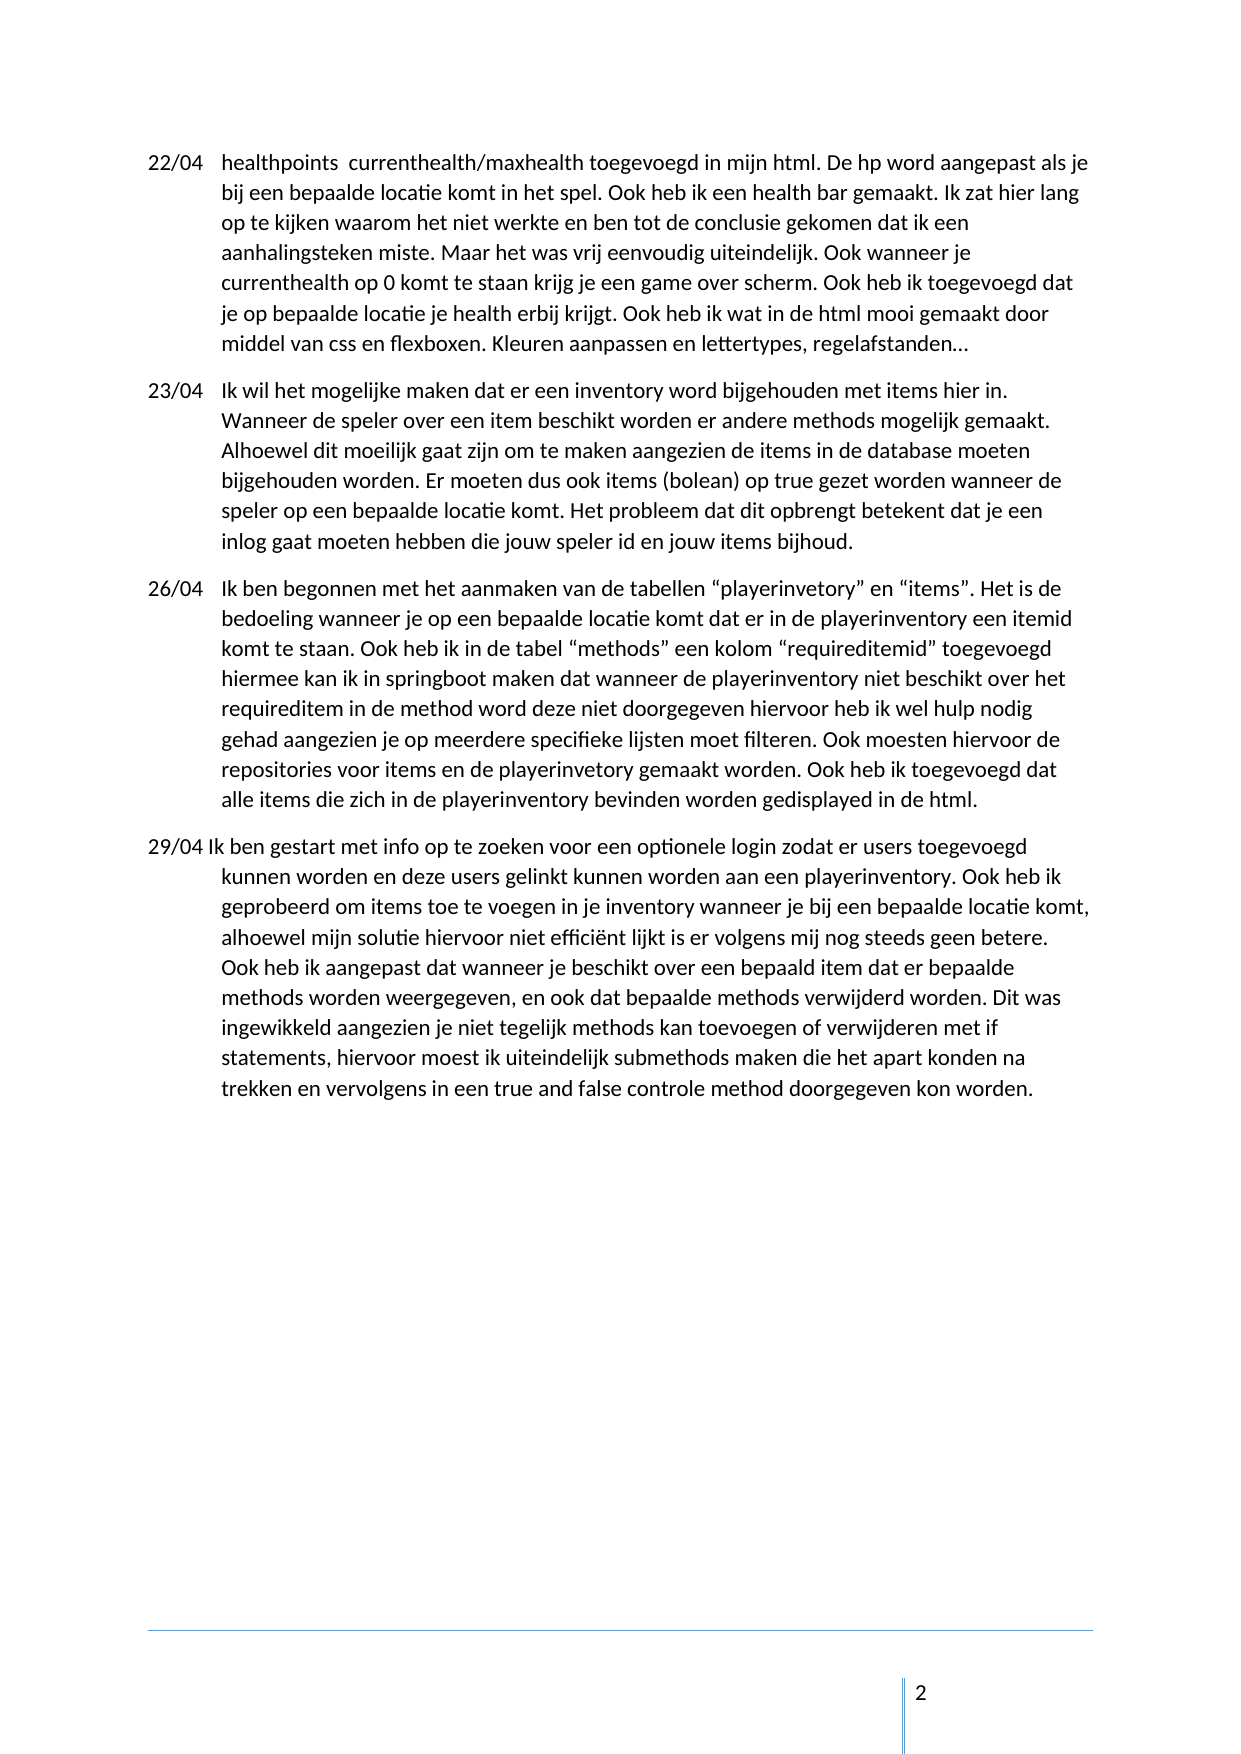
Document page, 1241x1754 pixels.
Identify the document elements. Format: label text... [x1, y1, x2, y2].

text 23/04 Ik wil het mogelijke maken dat er een inventory word bijgehouden met items hier in. Wanneer de speler over een item beschikt worden er andere methods mogelijk gemaakt. Alhoewel dit moeilijk gaat zijn om te maken aangezien de items in de database moeten bijgehouden worden. Er moeten dus ook items (bolean) op true gezet worden wanneer de speler op een bepaalde locatie komt. Het probleem dat dit opbrengt betekent dat je een inlog gaat moeten hebben die jouw speler id en jouw items bijhoud. [148, 376, 1093, 555]
text 26/04 Ik ben begonnen met het aanmaken van de tabellen “playerinvetory” en “items”. Het is de bedoeling wanneer je op een bepaalde locatie komt dat er in de playerinventory een itemid komt te staan. Ook heb ik in de tabel “methods” een kolom “requireditemid” toegevoegd hiermee kan ik in springboot maken dat wanneer de playerinventory niet beschikt over het requireditem in de method word deze niet doorgegeven hiervoor heb ik wel hulp nodig gehad aangezien je op meerdere specifieke lijsten moet filteren. Ook moesten hiervoor de repositories voor items en de playerinvetory gemaakt worden. Ook heb ik toegevoegd dat alle items die zich in de playerinventory bevinden worden gedisplayed in de html. [148, 574, 1093, 813]
text 22/04 healthpoints currenthealth/maxhealth toegevoegd in mijn html. De hp word aangepast als je bij een bepaalde locatie komt in het spel. Ook heb ik een health bar gemaakt. Ik zat hier lang op te kijken waarom het niet werkte en ben tot de conclusie gekomen dat ik een aanhalingsteken miste. Maar het was vrij eenvoudig uiteindelijk. Ook wanneer je currenthealth op 0 komt te staan krijg je een game over scherm. Ook heb ik toegevoegd dat je op bepaalde locatie je health erbij krijgt. Ook heb ik wat in de html mooi gemaakt door middel van css en flexboxen. Kleuren aanpassen en lettertypes, regelafstanden… [148, 148, 1093, 357]
text 29/04 Ik ben gestart met info op te zoeken voor een optionele login zodat er users toegevoegd kunnen worden en deze users gelinkt kunnen worden aan een playerinventory. Ook heb ik geprobeerd om items toe te voegen in je inventory wanneer je bij een bepaalde locatie komt, alhoewel mijn solutie hiervoor niet efficiënt lijkt is er volgens mij nog steeds geen betere. Ook heb ik aangepast dat wanneer je beschikt over een bepaald item dat er bepaalde methods worden weergegeven, en ook dat bepaalde methods verwijderd worden. Dit was ingewikkeld aangezien je niet tegelijk methods kan toevoegen of verwijderen met if statements, hiervoor moest ik uiteindelijk submethods maken die het apart konden na trekken en vervolgens in een true and false controle method doorgegeven kon worden. [148, 832, 1093, 1102]
